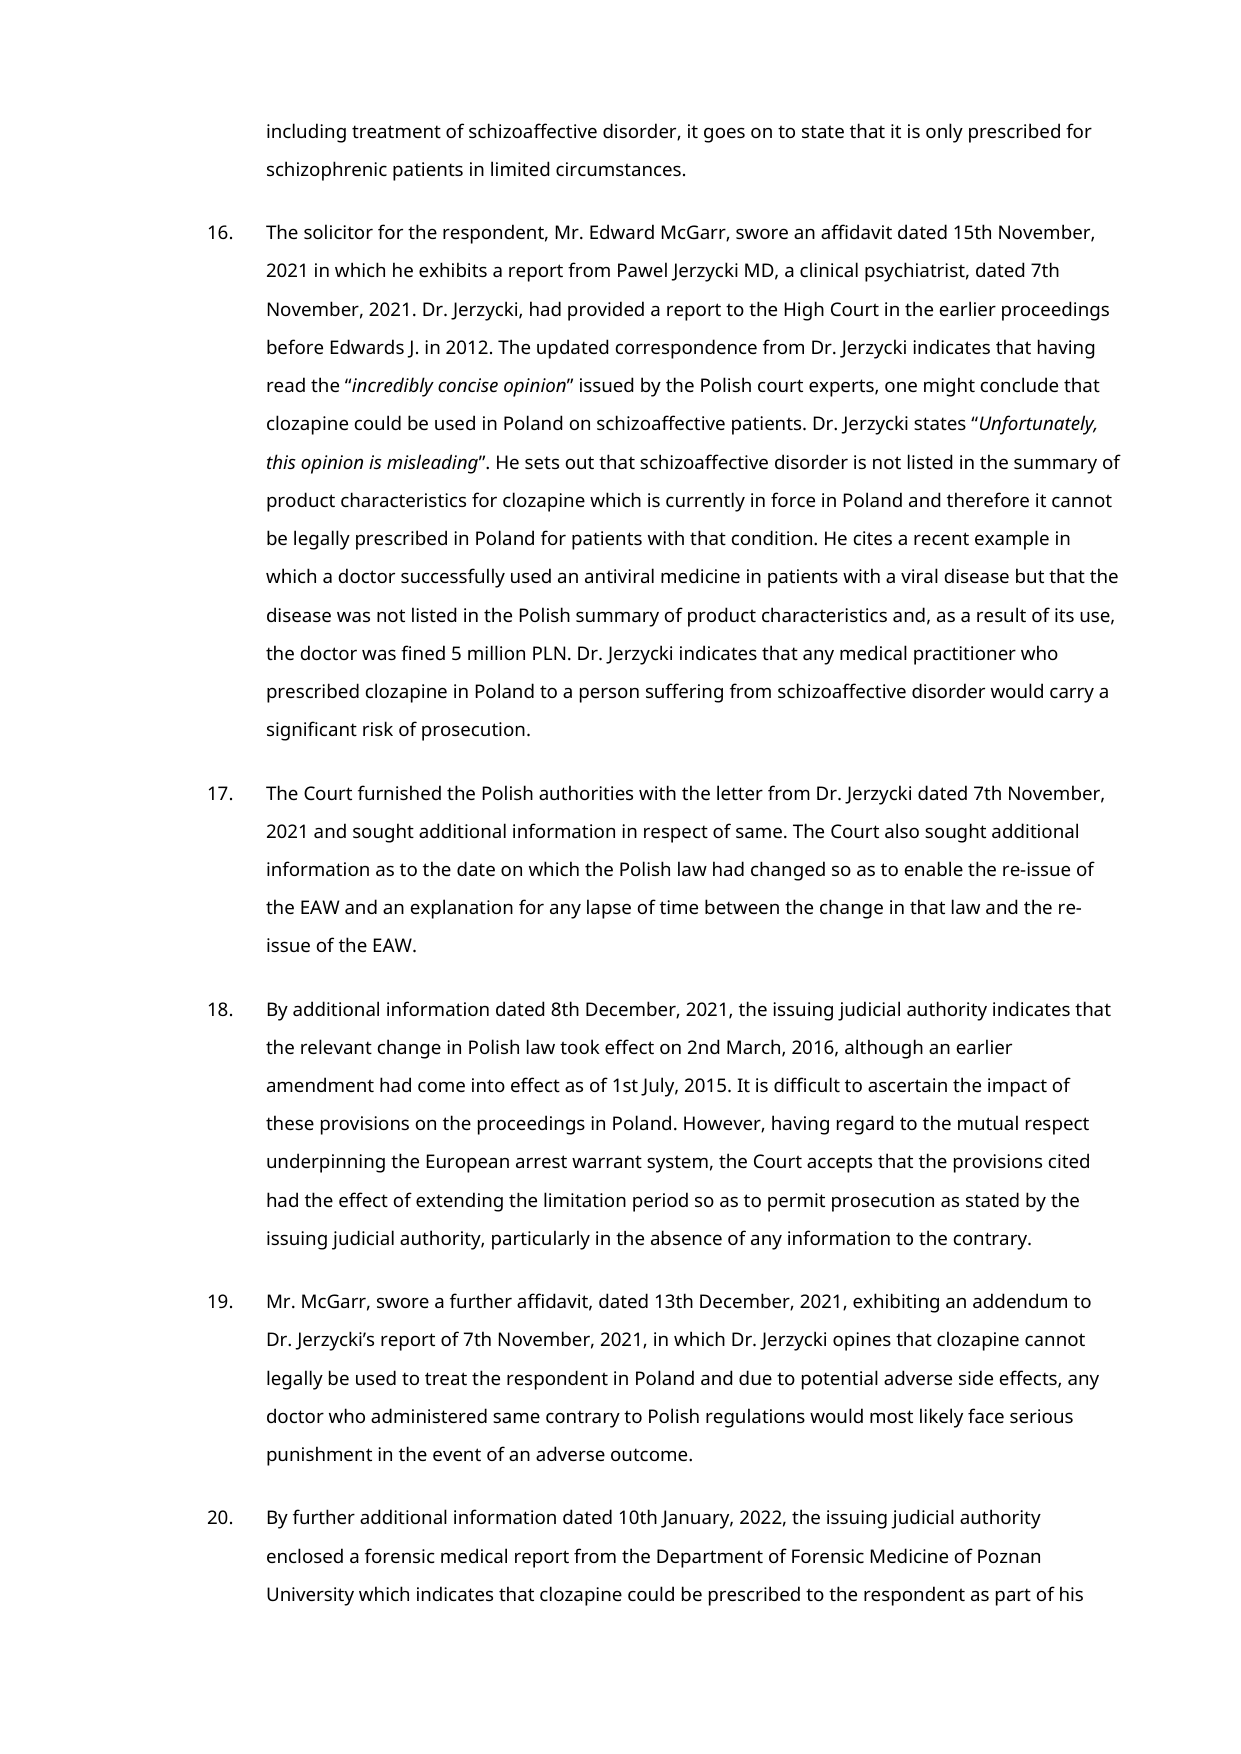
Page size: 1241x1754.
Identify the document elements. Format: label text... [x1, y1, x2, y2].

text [207, 118, 1122, 182]
text 18. By additional information dated 8th December, 2021, the issuing judicial authority indicates that the relevant change in Polish law took effect on 2nd March, 2016, although an earlier amendment had come into effect as of 1st July, 2015. It is difficult to ascertain the impact of these provisions on the proceedings in Poland. However, having regard to the mutual respect underpinning the European arrest warrant system, the Court accepts that the provisions cited had the effect of extending the limitation period so as to permit prosecution as stated by the issuing judicial authority, particularly in the absence of any information to the contrary. [207, 996, 1122, 1251]
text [207, 1505, 1122, 1607]
text 19. Mr. McGarr, swore a further affidavit, dated 13th December, 2021, exhibiting an addendum to Dr. Jerzycki’s report of 7th November, 2021, in which Dr. Jerzycki opines that clozapine cannot legally be used to treat the respondent in Poland and due to potential adverse side effects, any doctor who administered same contrary to Polish regulations would most likely face serious punishment in the event of an adverse outcome. [207, 1288, 1122, 1467]
text 16. The solicitor for the respondent, Mr. Edward McGarr, swore an affidavit dated 15th November, 2021 in which he exhibits a report from Pawel Jerzycki MD, a clinical psychiatrist, dated 7th November, 2021. Dr. Jerzycki, had provided a report to the High Court in the earlier proceedings before Edwards J. in 2012. The updated correspondence from Dr. Jerzycki indicates that having read the “incredibly concise opinion” issued by the Polish court experts, one might conclude that clozapine could be used in Poland on schizoaffective patients. Dr. Jerzycki states “Unfortunately, this opinion is misleading”. He sets out that schizoaffective disorder is not listed in the summary of product characteristics for clozapine which is currently in force in Poland and therefore it cannot be legally prescribed in Poland for patients with that condition. He cites a recent example in which a doctor successfully used an antiviral medicine in patients with a viral disease but that the disease was not listed in the Polish summary of product characteristics and, as a result of its use, the doctor was fined 5 million PLN. Dr. Jerzycki indicates that any medical practitioner who prescribed clozapine in Poland to a person suffering from schizoaffective disorder would carry a significant risk of prosecution. [207, 219, 1122, 742]
text 17. The Court furnished the Polish authorities with the letter from Dr. Jerzycki dated 7th November, 2021 and sought additional information in respect of same. The Court also sought additional information as to the date on which the Polish law had changed so as to enable the re-issue of the EAW and an explanation for any lapse of time between the change in that law and the re-issue of the EAW. [207, 780, 1122, 958]
